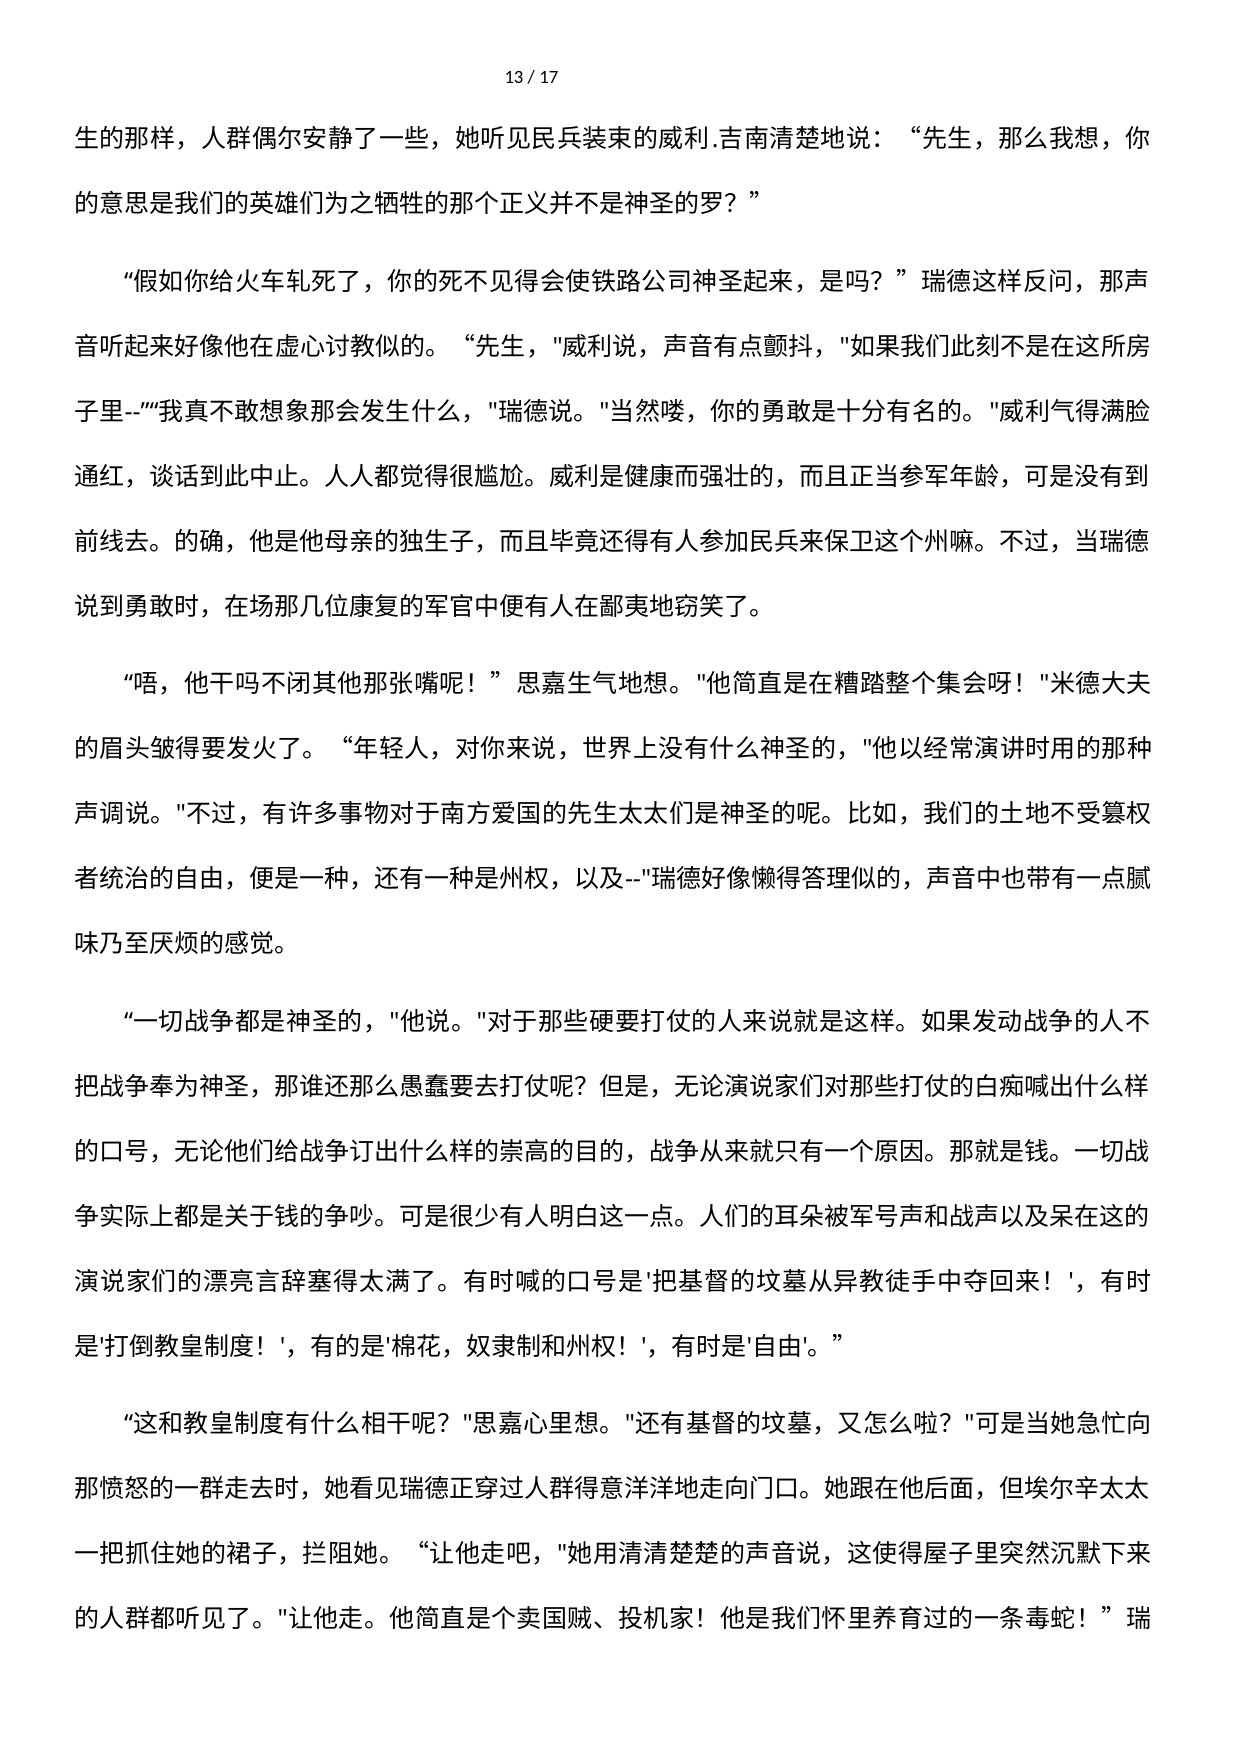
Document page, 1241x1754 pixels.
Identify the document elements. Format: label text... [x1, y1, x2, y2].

text “一切战争都是神圣的，"他说。"对于那些硬要打仗的人来说就是这样。如果发动战争的人不把战争奉为神圣，那谁还那么愚蠢要去打仗呢？但是，无论演说家们对那些打仗的白痴喊出什么样的口号，无论他们给战争订出什么样的崇高的目的，战争从来就只有一个原因。那就是钱。一切战争实际上都是关于钱的争吵。可是很少有人明白这一点。人们的耳朵被军号声和战声以及呆在这的演说家们的漂亮言辞塞得太满了。有时喊的口号是'把基督的坟墓从异教徒手中夺回来！'，有时是'打倒教皇制度！'，有的是'棉花，奴隶制和州权！'，有时是'自由'。” [74, 987, 1152, 1377]
text “假如你给火车轧死了，你的死不见得会使铁路公司神圣起来，是吗？”瑞德这样反问，那声音听起来好像他在虚心讨教似的。“先生，"威利说，声音有点颤抖，"如果我们此刻不是在这所房子里--”“我真不敢想象那会发生什么，"瑞德说。"当然喽，你的勇敢是十分有名的。"威利气得满脸通红，谈话到此中止。人人都觉得很尴尬。威利是健康而强壮的，而且正当参军年龄，可是没有到前线去。的确，他是他母亲的独生子，而且毕竟还得有人参加民兵来保卫这个州嘛。不过，当瑞德说到勇敢时，在场那几位康复的军官中便有人在鄙夷地窃笑了。 [74, 247, 1152, 637]
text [74, 104, 1152, 234]
text “唔，他干吗不闭其他那张嘴呢！”思嘉生气地想。"他简直是在糟踏整个集会呀！"米德大夫的眉头皱得要发火了。“年轻人，对你来说，世界上没有什么神圣的，"他以经常演讲时用的那种声调说。"不过，有许多事物对于南方爱国的先生太太们是神圣的呢。比如，我们的土地不受篡权者统治的自由，便是一种，还有一种是州权，以及--"瑞德好像懒得答理似的，声音中也带有一点腻味乃至厌烦的感觉。 [74, 649, 1152, 974]
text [74, 1389, 1152, 1649]
